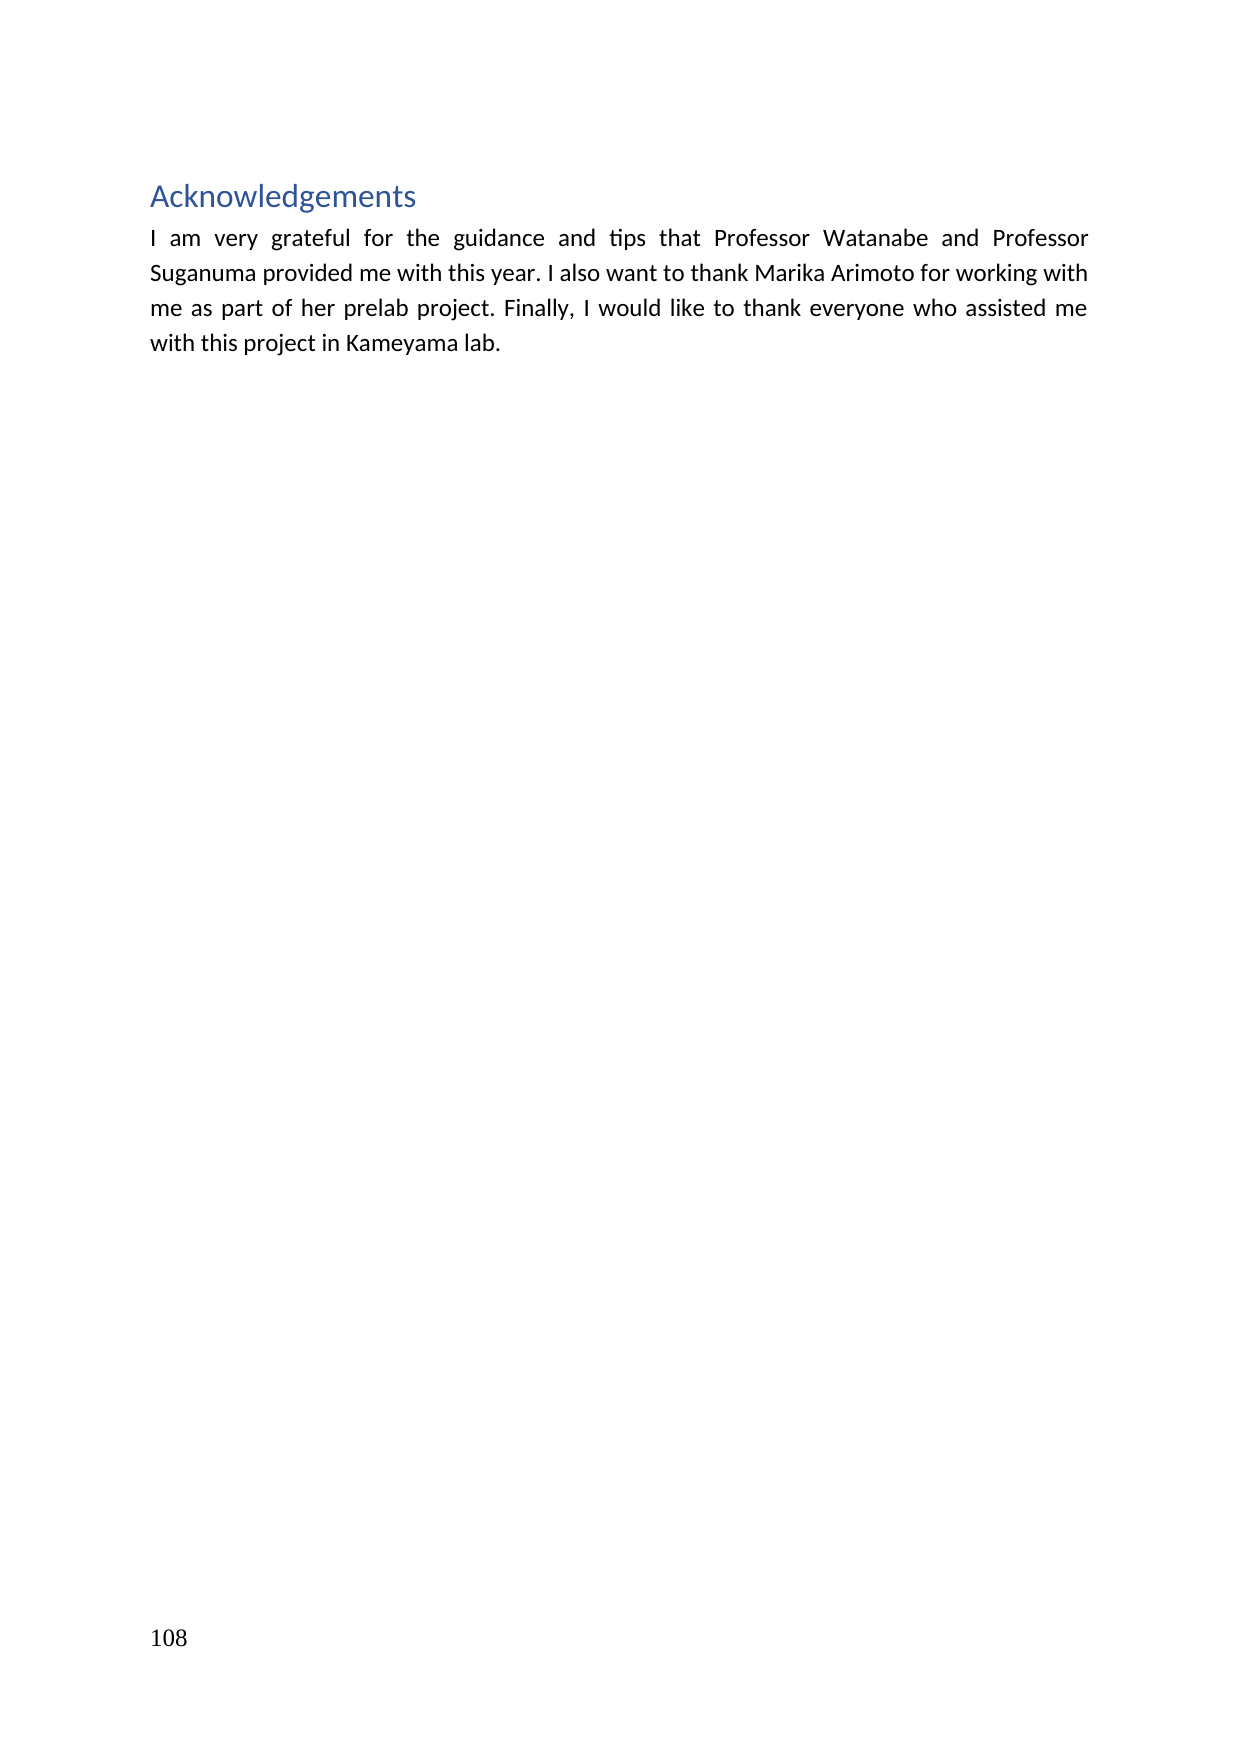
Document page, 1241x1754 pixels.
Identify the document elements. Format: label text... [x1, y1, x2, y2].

subtitle Acknowledgements [150, 175, 1090, 216]
text I am very grateful for the guidance and tips that Professor Watanabe and Professor Suganuma provided me with this year. I also want to thank Marika Arimoto for working with me as part of her prelab project. Finally, I would like to thank everyone who assisted me with this project in Kameyama lab. [150, 222, 1090, 357]
